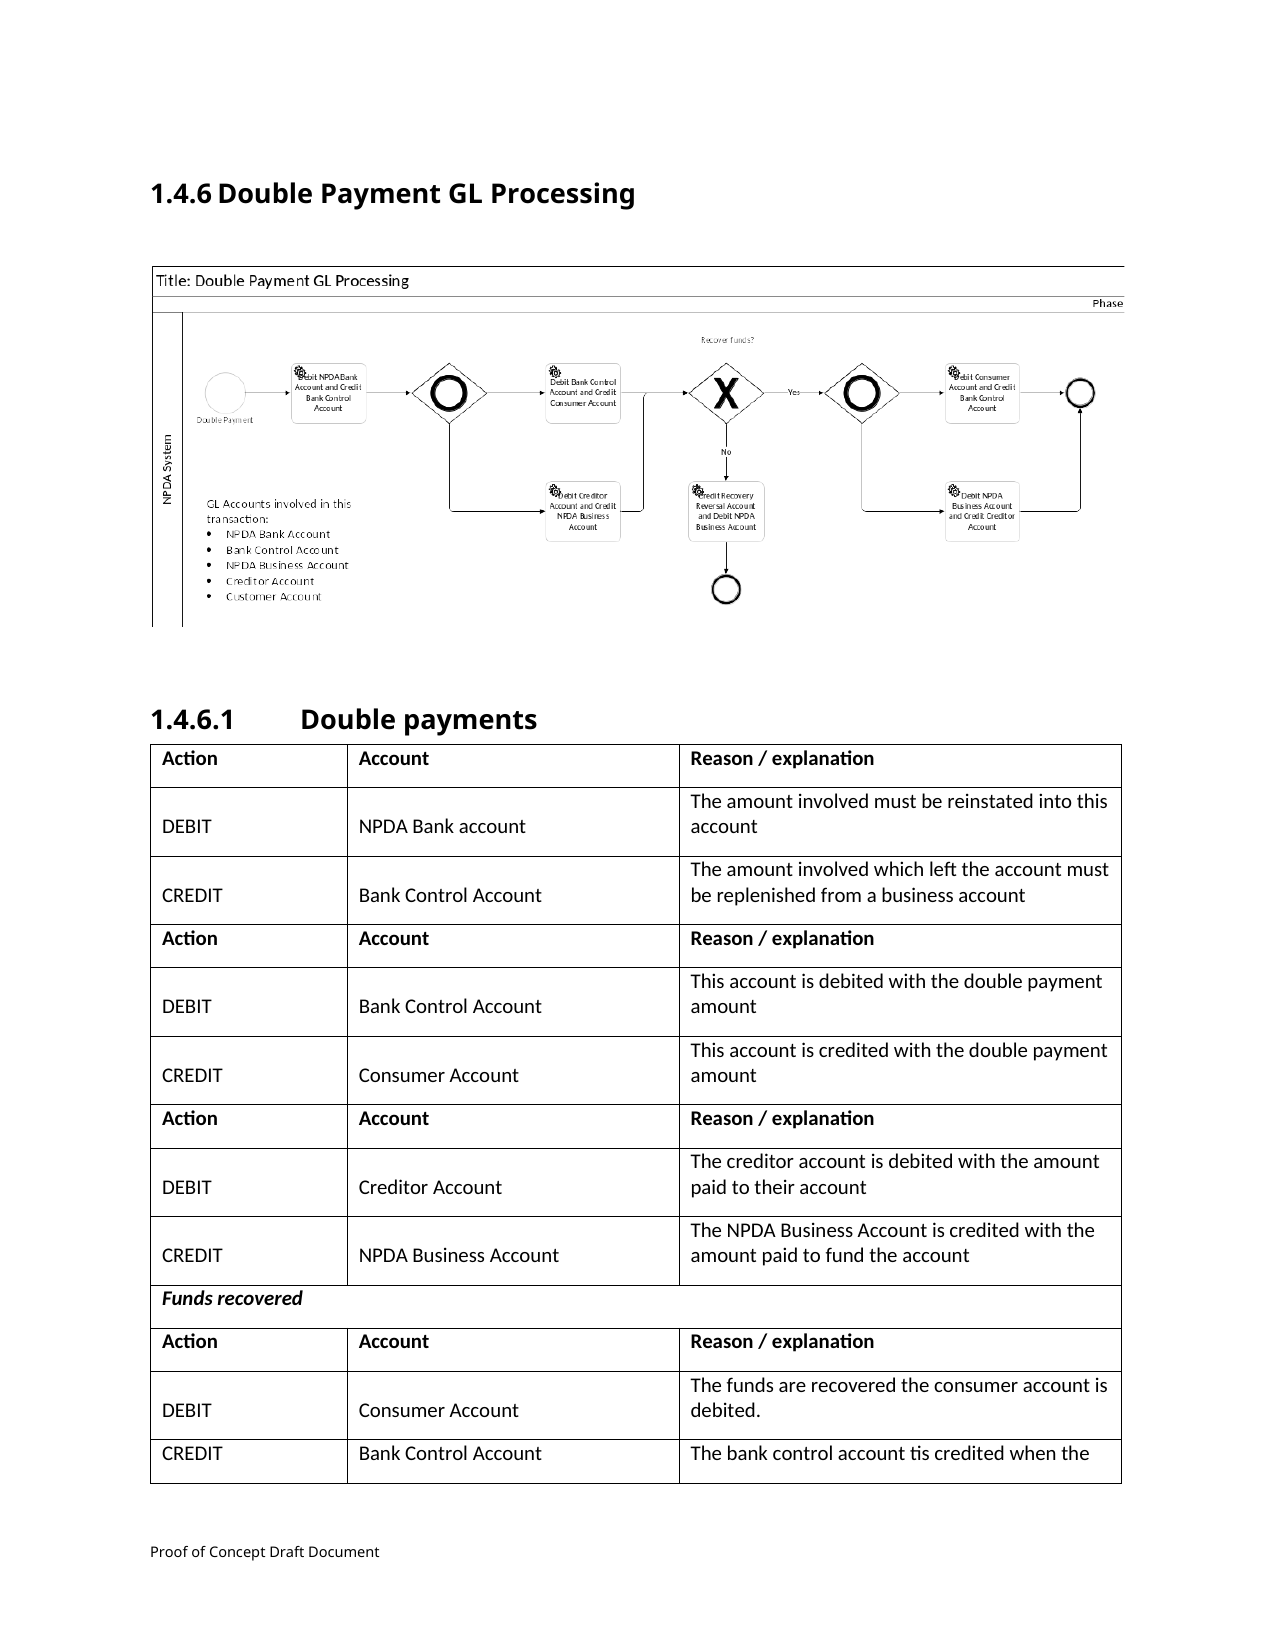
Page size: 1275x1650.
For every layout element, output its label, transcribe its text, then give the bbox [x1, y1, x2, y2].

table_header Account [348, 745, 679, 787]
subtitle Double Payment GL Processing [150, 175, 1125, 212]
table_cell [680, 1440, 1121, 1482]
table_cell Consumer Account [348, 1372, 679, 1439]
table_header Action [151, 745, 347, 787]
table_cell Bank Control Account [348, 857, 679, 924]
table_cell NPDA Business Account [348, 1217, 679, 1284]
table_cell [348, 1440, 679, 1482]
table_cell Funds recovered [151, 1286, 1121, 1328]
table_cell Action [151, 1105, 347, 1147]
table_cell NPDA Bank account [348, 788, 679, 856]
table_cell Reason / explanation [680, 925, 1121, 967]
table_cell The amount involved which left the account must be replenished from a business account [680, 857, 1121, 924]
table_cell Bank Control Account [348, 968, 679, 1036]
subtitle Double payments [150, 701, 1125, 738]
table_cell Account [348, 1105, 679, 1147]
table_cell Consumer Account [348, 1037, 679, 1104]
table_cell Reason / explanation [680, 1329, 1121, 1371]
table_cell The amount involved must be reinstated into this account [680, 788, 1121, 856]
table_cell CREDIT [151, 1037, 347, 1104]
table_cell DEBIT [151, 1372, 347, 1439]
table_cell Action [151, 925, 347, 967]
table_cell Account [348, 1329, 679, 1371]
table_cell CREDIT [151, 857, 347, 924]
table_cell DEBIT [151, 968, 347, 1036]
table_cell The NPDA Business Account is credited with the amount paid to fund the account [680, 1217, 1121, 1284]
table_cell CREDIT [151, 1440, 347, 1482]
table_cell This account is credited with the double payment amount [680, 1037, 1121, 1104]
table_cell The creditor account is debited with the amount paid to their account [680, 1149, 1121, 1216]
table_cell DEBIT [151, 1149, 347, 1216]
table_cell Action [151, 1329, 347, 1371]
table_cell Account [348, 925, 679, 967]
table_cell DEBIT [151, 788, 347, 856]
table_header Reason / explanation [680, 745, 1121, 787]
table_cell The funds are recovered the consumer account is debited. [680, 1372, 1121, 1439]
table_cell This account is debited with the double payment amount [680, 968, 1121, 1036]
table_cell Reason / explanation [680, 1105, 1121, 1147]
table_cell Creditor Account [348, 1149, 679, 1216]
table_cell CREDIT [151, 1217, 347, 1284]
